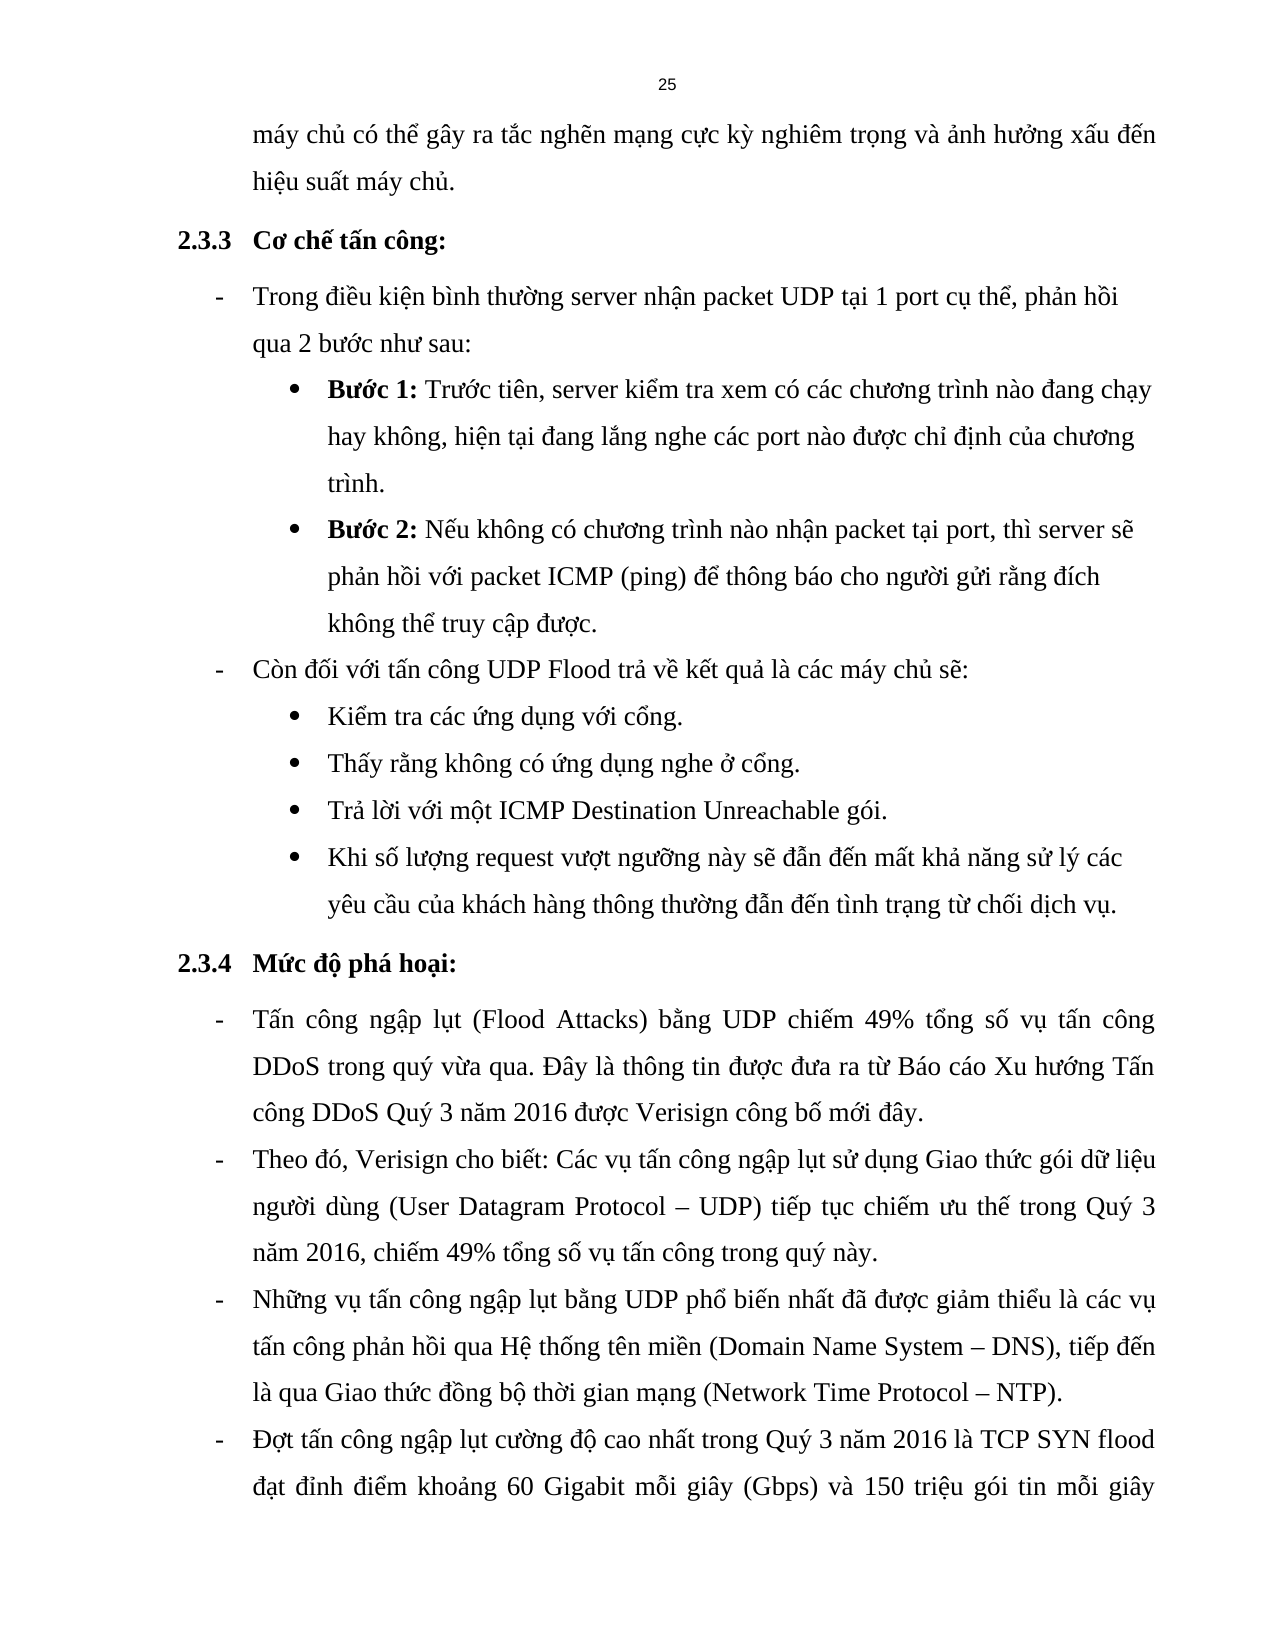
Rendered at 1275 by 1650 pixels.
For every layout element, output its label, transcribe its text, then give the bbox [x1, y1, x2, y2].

list Tấn công ngập lụt (Flood Attacks) bằng UDP chiếm 49% tổng số vụ tấn công DDoS trong quý vừa qua. Đây là thông tin được đưa ra từ Báo cáo Xu hướng Tấn công DDoS Quý 3 năm 2016 được Verisign công bố mới đây. [215, 1003, 1157, 1127]
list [215, 1423, 1157, 1501]
list Trả lời với một ICMP Destination Unreachable gói. [290, 794, 1157, 825]
list Khi số lượng request vượt ngưỡng này sẽ đẫn đến mất khả năng sử lý các yêu cầu của khách hàng thông thường đẫn đến tình trạng từ chối dịch vụ. [290, 841, 1157, 919]
list Theo đó, Verisign cho biết: Các vụ tấn công ngập lụt sử dụng Giao thức gói dữ liệu người dùng (User Datagram Protocol – UDP) tiếp tục chiếm ưu thế trong Quý 3 năm 2016, chiếm 49% tổng số vụ tấn công trong quý này. [215, 1143, 1157, 1267]
subtitle Mức độ phá hoại: [177, 947, 1157, 978]
list Bước 2: Nếu không có chương trình nào nhận packet tại port, thì server sẽ phản hồi với packet ICMP (ping) để thông báo cho người gửi rằng đích không thể truy cập được. [290, 513, 1157, 638]
list Bước 1: Trước tiên, server kiểm tra xem có các chương trình nào đang chạy hay không, hiện tại đang lắng nghe các port nào được chỉ định của chương trình. [290, 373, 1157, 498]
list Còn đối với tấn công UDP Flood trả về kết quả là các máy chủ sẽ: [215, 654, 1157, 685]
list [215, 118, 1157, 196]
subtitle Cơ chế tấn công: [177, 224, 1157, 255]
list Kiểm tra các ứng dụng với cổng. [290, 700, 1157, 732]
list Những vụ tấn công ngập lụt bằng UDP phổ biến nhất đã được giảm thiểu là các vụ tấn công phản hồi qua Hệ thống tên miền (Domain Name System – DNS), tiếp đến là qua Giao thức đồng bộ thời gian mạng (Network Time Protocol – NTP). [215, 1283, 1157, 1407]
list Trong điều kiện bình thường server nhận packet UDP tại 1 port cụ thể, phản hồi qua 2 bước như sau: [215, 280, 1157, 358]
list Thấy rằng không có ứng dụng nghe ở cổng. [290, 747, 1157, 778]
